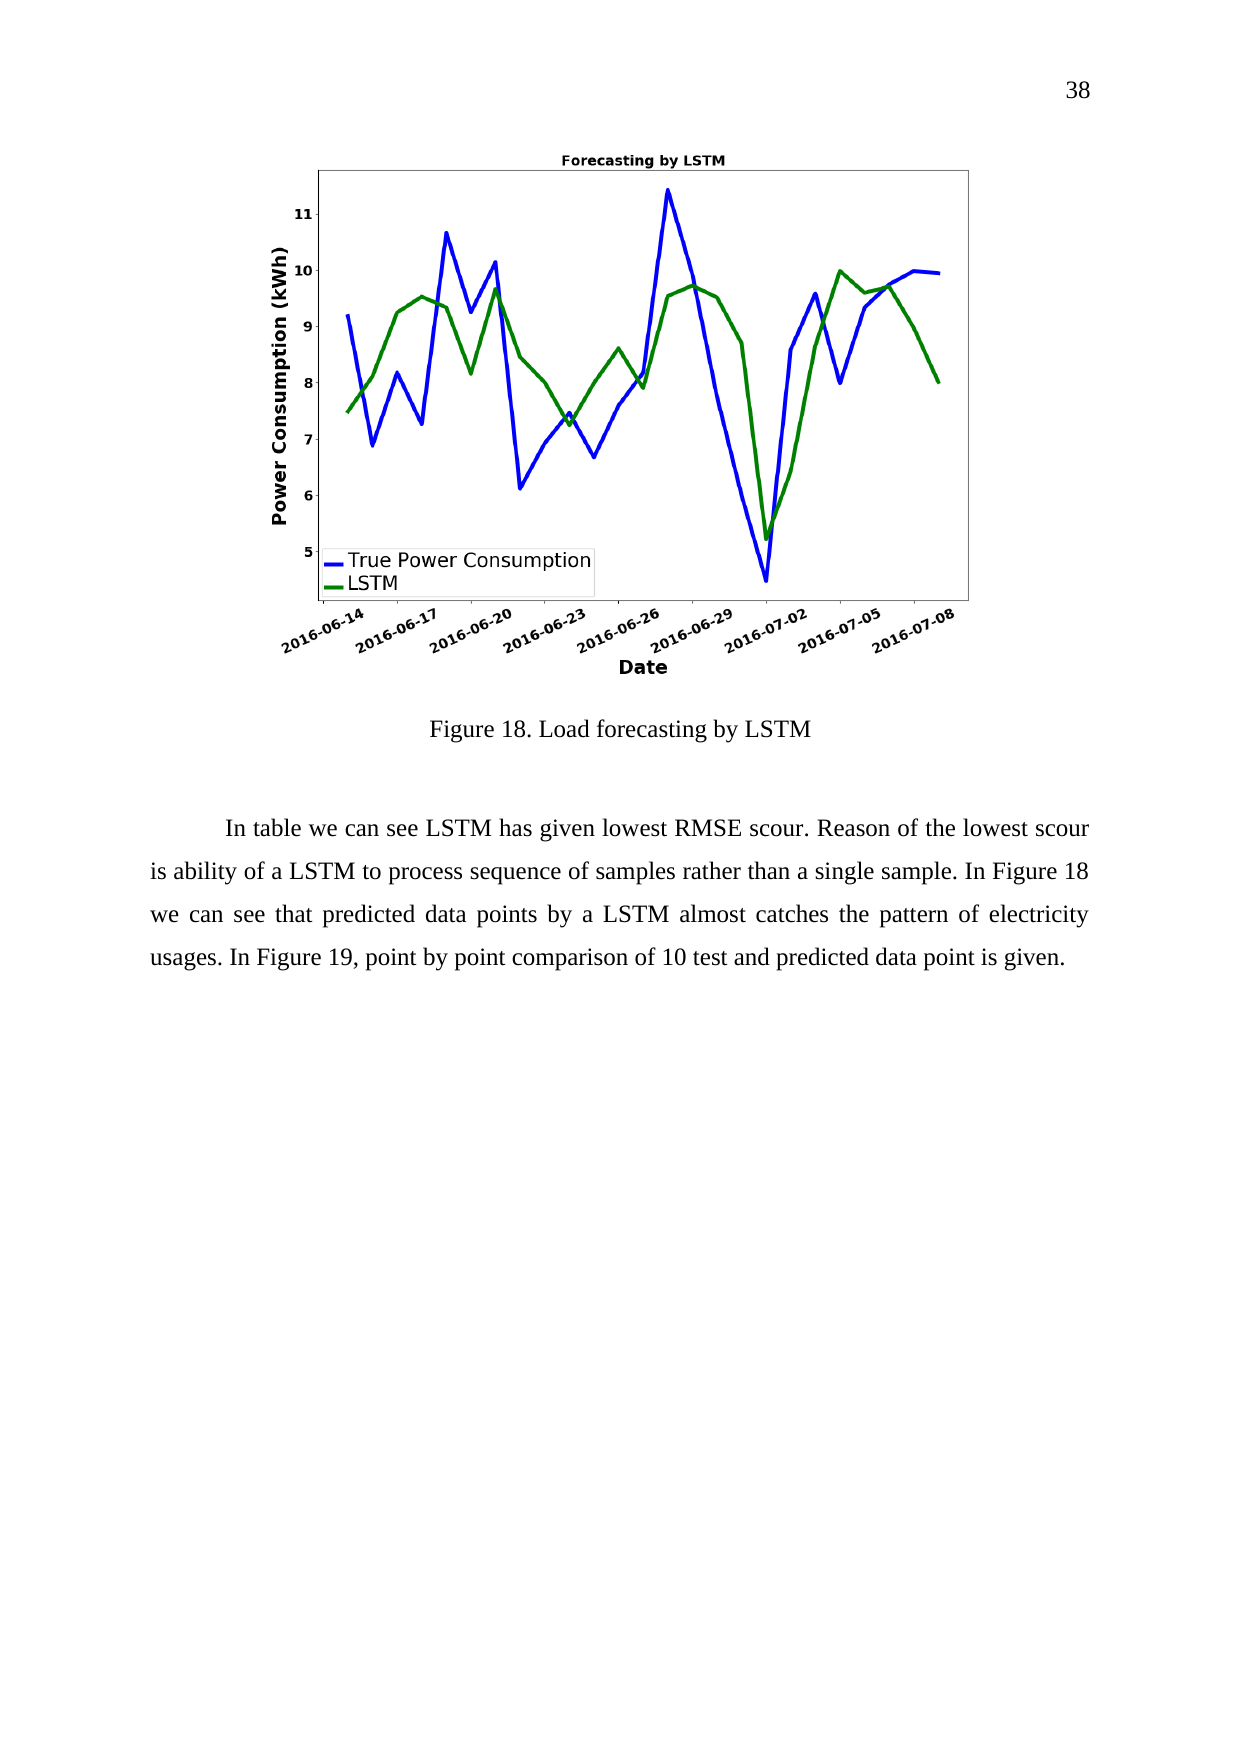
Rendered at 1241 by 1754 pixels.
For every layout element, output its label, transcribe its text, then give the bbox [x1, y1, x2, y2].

picture [266, 150, 974, 683]
text In table we can see LSTM has given lowest RMSE scour. Reason of the lowest scour is ability of a LSTM to process sequence of samples rather than a single sample. In Figure 18 we can see that predicted data points by a LSTM almost catches the pattern of electricity usages. In Figure 19, point by point comparison of 10 test and predicted data point is given. [150, 813, 1090, 971]
